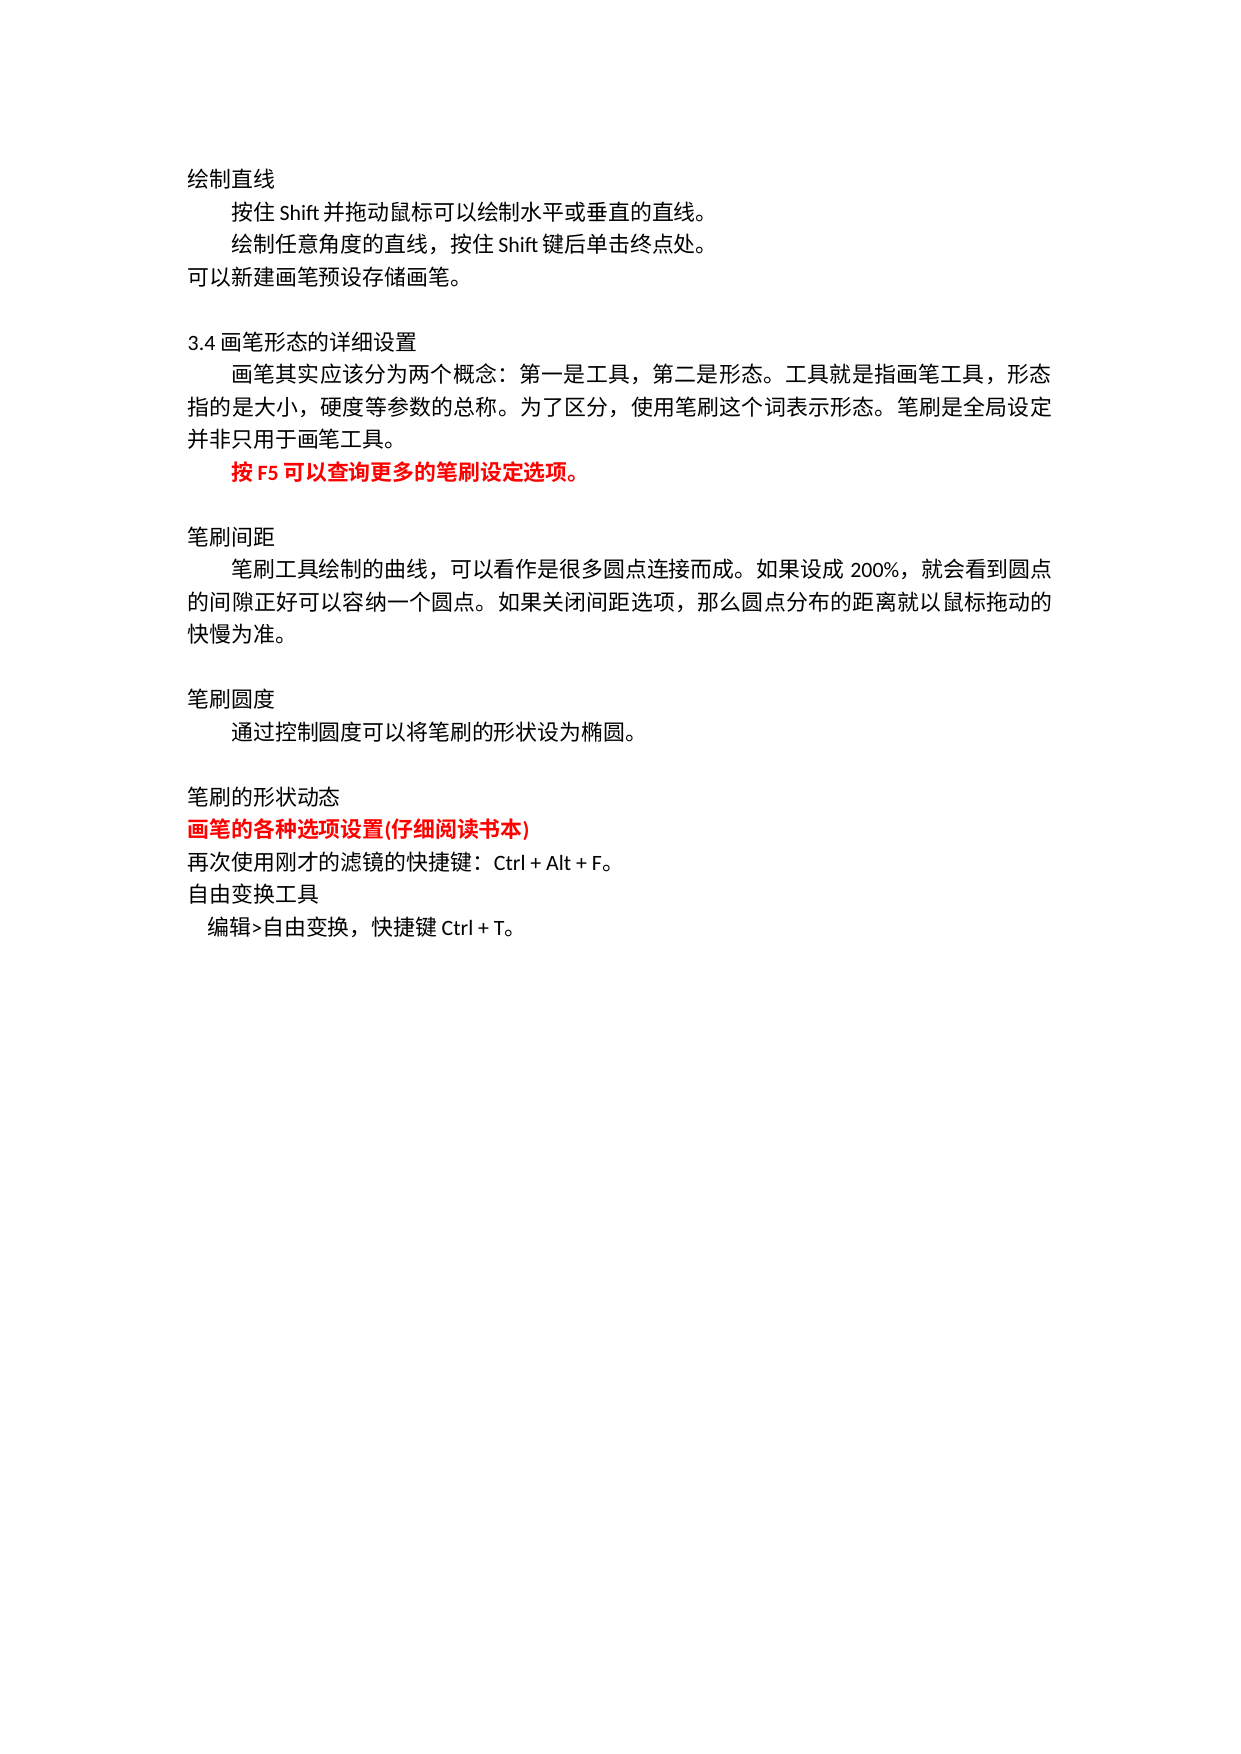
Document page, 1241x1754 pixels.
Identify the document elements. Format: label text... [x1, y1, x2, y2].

text 绘制任意角度的直线，按住Shift键后单击终点处。 [187, 227, 1053, 259]
text 绘制直线 [187, 162, 1053, 194]
text 笔刷间距 [187, 519, 1053, 552]
text 通过控制圆度可以将笔刷的形状设为椭圆。 [187, 714, 1053, 747]
text 笔刷的形状动态 [187, 779, 1053, 812]
text 按住Shift并拖动鼠标可以绘制水平或垂直的直线。 [187, 194, 1053, 227]
text 3.4 画笔形态的详细设置 [187, 324, 1053, 357]
text 自由变换工具 [187, 877, 1053, 909]
text 编辑>自由变换，快捷键Ctrl + T。 [187, 909, 1053, 942]
text 画笔的各种选项设置(仔细阅读书本) [187, 812, 1053, 844]
text 按F5可以查询更多的笔刷设定选项。 [187, 454, 1053, 487]
text 笔刷圆度 [187, 682, 1053, 714]
text 画笔其实应该分为两个概念：第一是工具，第二是形态。工具就是指画笔工具，形态指的是大小，硬度等参数的总称。为了区分，使用笔刷这个词表示形态。笔刷是全局设定，并非只用于画笔工具。 [187, 357, 1053, 454]
text 可以新建画笔预设存储画笔。 [187, 259, 1053, 292]
text 再次使用刚才的滤镜的快捷键：Ctrl + Alt + F。 [187, 844, 1053, 877]
text 笔刷工具绘制的曲线，可以看作是很多圆点连接而成。如果设成200%，就会看到圆点的间隙正好可以容纳一个圆点。如果关闭间距选项，那么圆点分布的距离就以鼠标拖动的快慢为准。 [187, 552, 1053, 649]
